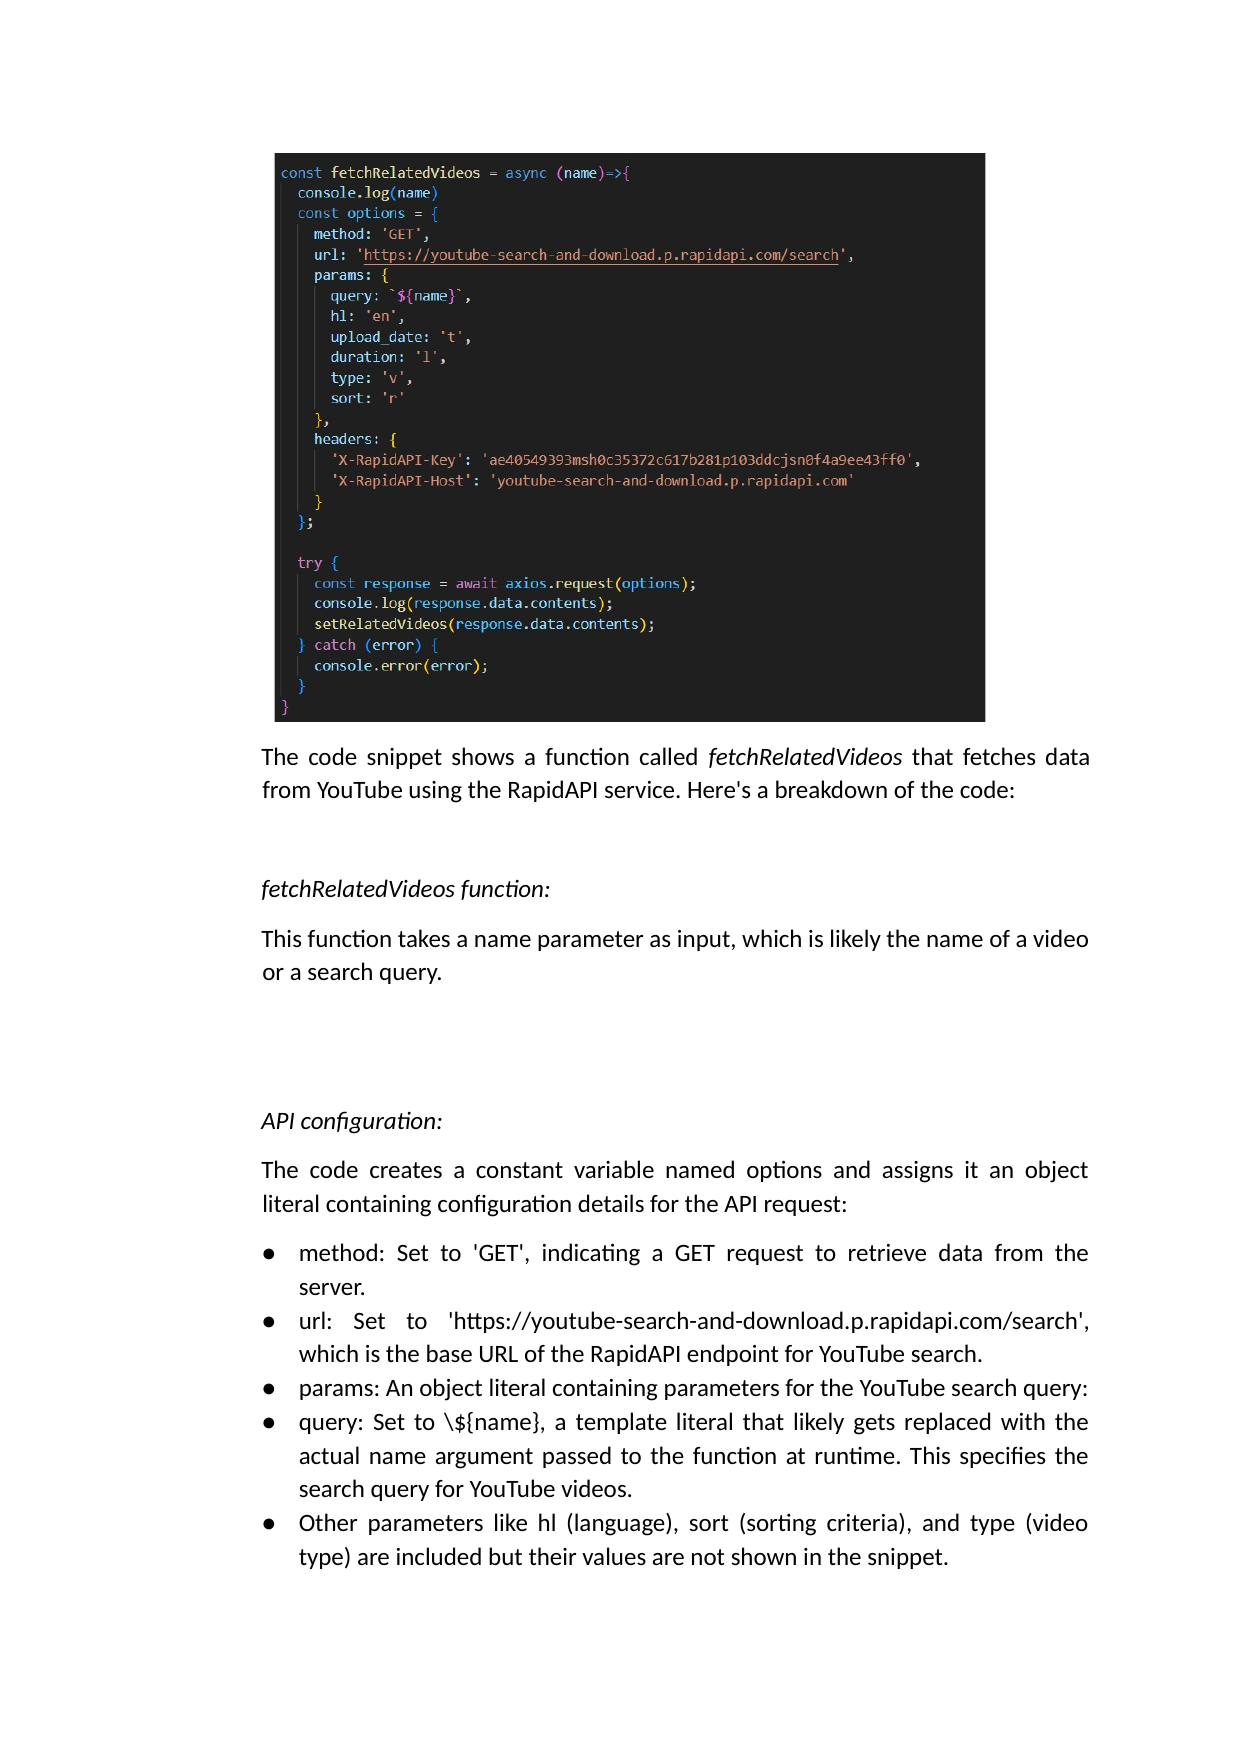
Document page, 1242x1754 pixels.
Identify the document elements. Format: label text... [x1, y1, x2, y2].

text This function takes a name parameter as input, which is likely the name of a video or a search query. [261, 923, 1090, 987]
list url: Set to 'https://youtube-search-and-download.p.rapidapi.com/search', which is the base URL of the RapidAPI endpoint for YouTube search. [261, 1305, 1090, 1369]
text The code snippet shows a function called fetchRelatedVideos that fetches data from YouTube using the RapidAPI service. Here's a breakdown of the code: [261, 741, 1090, 805]
list params: An object literal containing parameters for the YouTube search query: [261, 1373, 1090, 1403]
picture [274, 153, 986, 722]
text API configuration: [261, 1105, 1103, 1136]
list Other parameters like hl (language), sort (sorting criteria), and type (video type) are included but their values are not shown in the snippet. [261, 1508, 1090, 1572]
text The code creates a constant variable named options and assigns it an object literal containing configuration details for the API request: [261, 1154, 1090, 1218]
list method: Set to 'GET', indicating a GET request to retrieve data from the server. [261, 1238, 1090, 1302]
list query: Set to \${name}, a template literal that likely gets replaced with the actual name argument passed to the function at runtime. This specifies the search query for YouTube videos. [261, 1407, 1090, 1504]
text fetchRelatedVideos function: [261, 874, 1103, 904]
